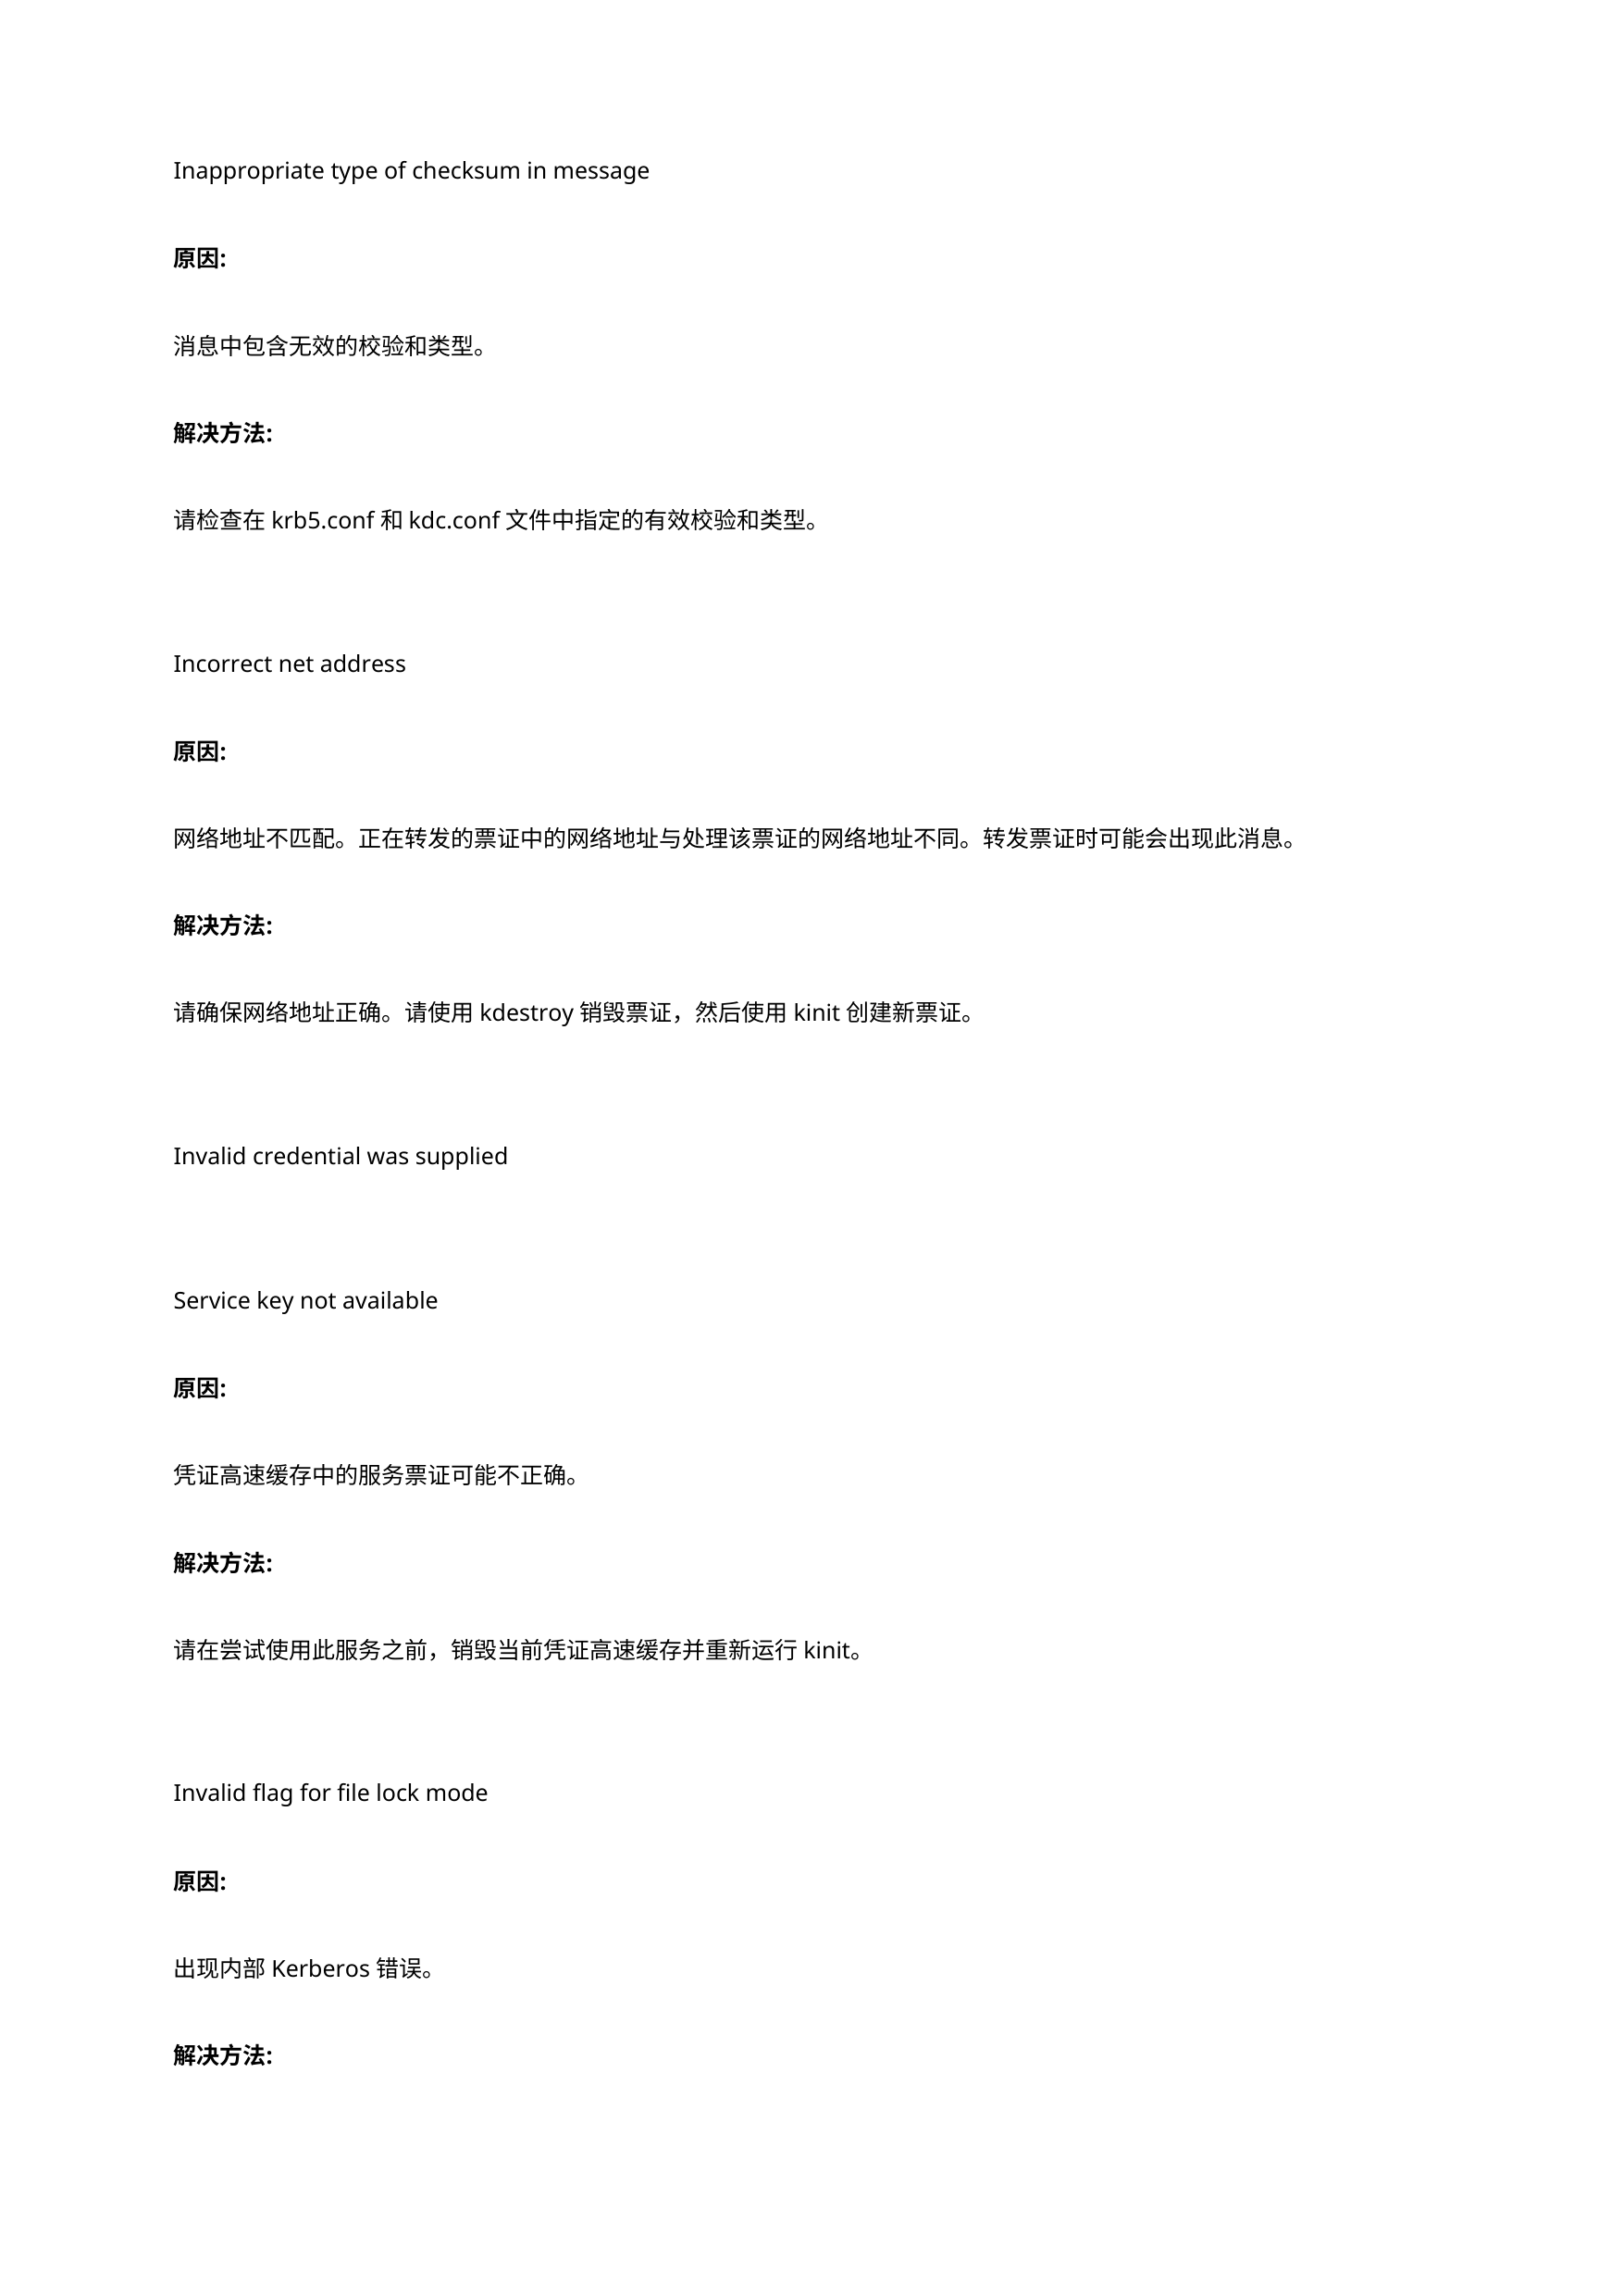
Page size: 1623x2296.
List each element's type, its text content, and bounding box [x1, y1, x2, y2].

text 请检查在 krb5.conf 和 kdc.conf 文件中指定的有效校验和类型。 [173, 489, 1449, 549]
text 原因: [173, 1357, 1449, 1417]
text 解决方法: [173, 2024, 1449, 2084]
text 出现内部 Kerberos 错误。 [173, 1937, 1449, 1997]
text Inappropriate type of checksum in message [173, 140, 1449, 200]
text 请在尝试使用此服务之前，销毁当前凭证高速缓存并重新运行 kinit。 [173, 1619, 1449, 1679]
text 解决方法: [173, 1532, 1449, 1592]
text 消息中包含无效的校验和类型。 [173, 315, 1449, 375]
text 凭证高速缓存中的服务票证可能不正确。 [173, 1445, 1449, 1505]
text Service key not available [173, 1270, 1449, 1330]
text 请确保网络地址正确。请使用 kdestroy 销毁票证，然后使用 kinit 创建新票证。 [173, 982, 1449, 1042]
text 解决方法: [173, 894, 1449, 954]
text 原因: [173, 1850, 1449, 1910]
text Invalid credential was supplied [173, 1125, 1449, 1185]
text 原因: [173, 720, 1449, 780]
text Invalid flag for file lock mode [173, 1763, 1449, 1823]
text 网络地址不匹配。正在转发的票证中的网络地址与处理该票证的网络地址不同。转发票证时可能会出现此消息。 [173, 807, 1449, 867]
text Incorrect net address [173, 633, 1449, 693]
text 原因: [173, 228, 1449, 288]
text 解决方法: [173, 402, 1449, 462]
